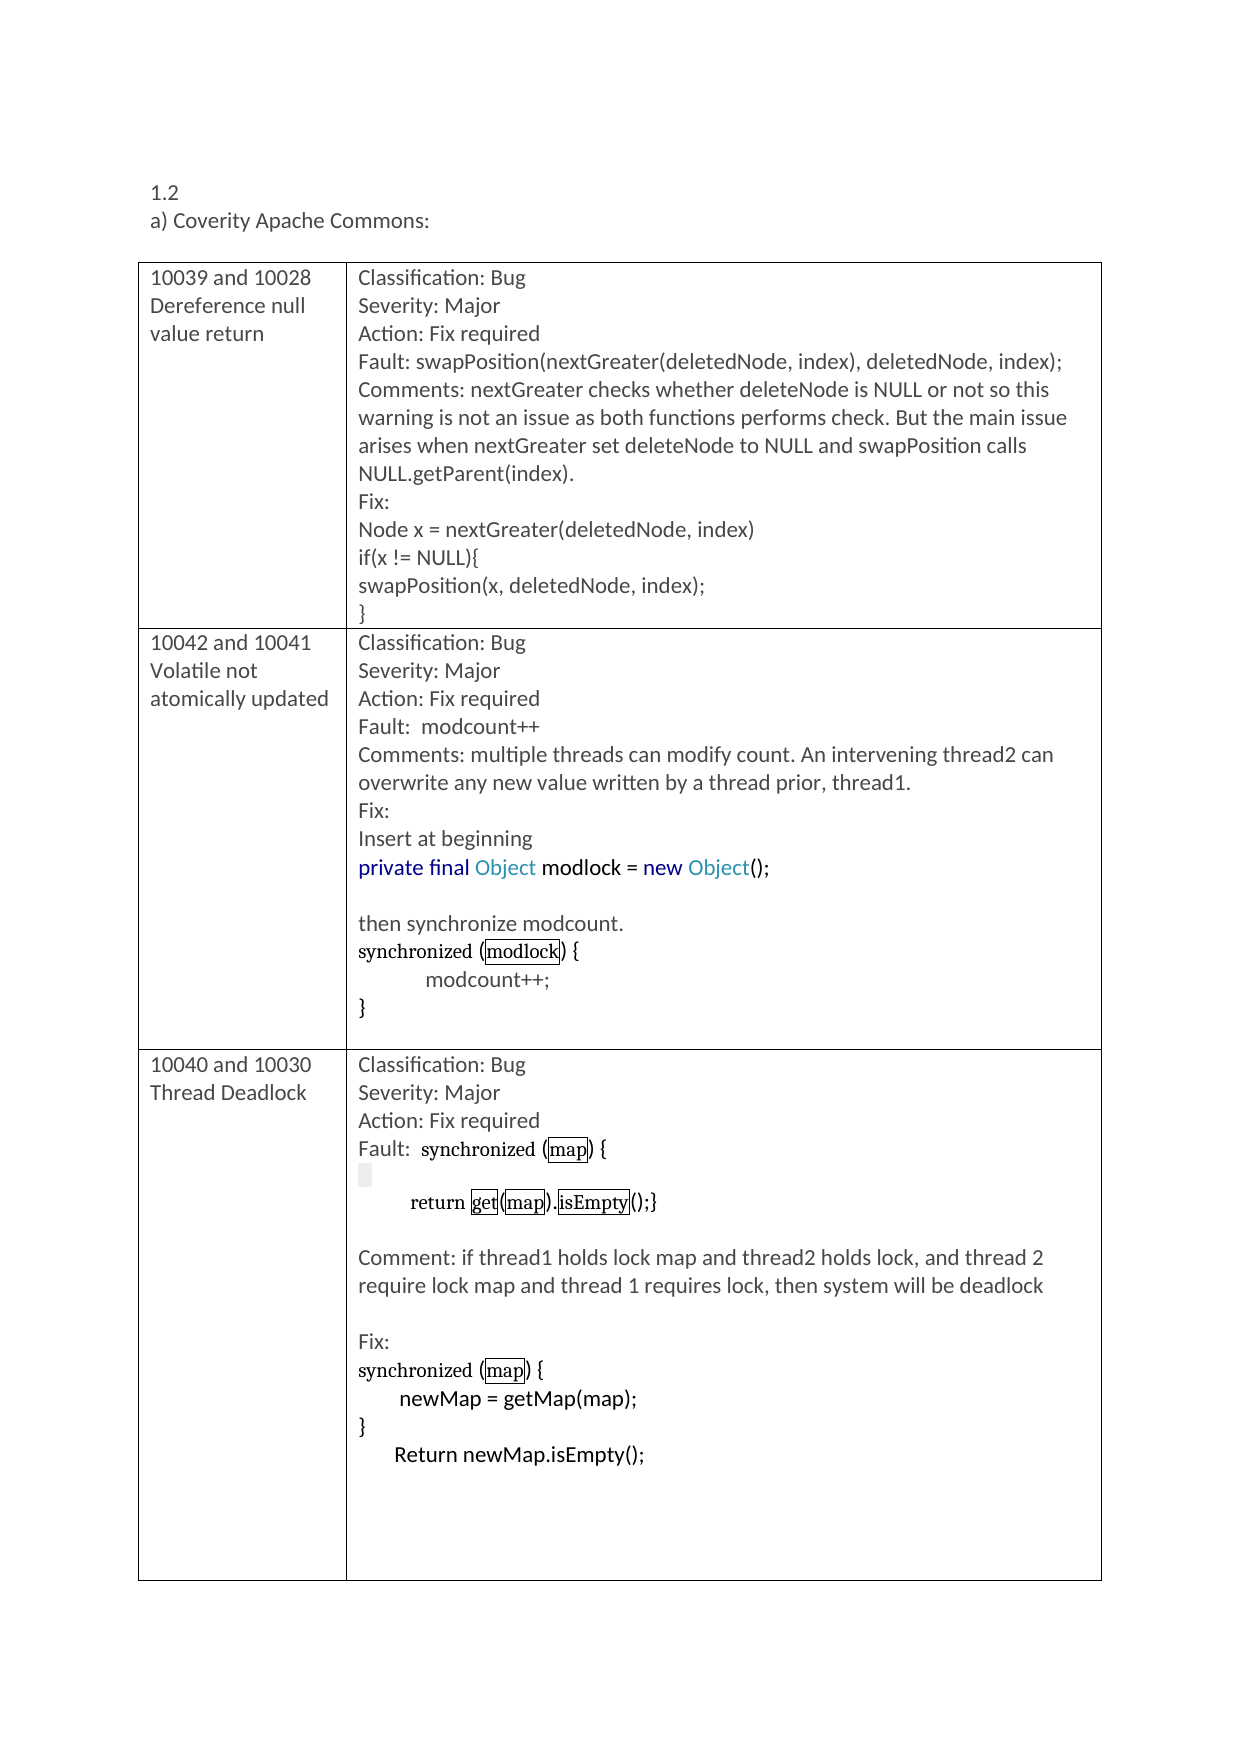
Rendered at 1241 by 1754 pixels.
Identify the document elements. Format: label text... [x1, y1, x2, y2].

text 1.2 [150, 178, 1090, 206]
text a) Coverity Apache Commons: [150, 206, 1090, 234]
table_cell Classification: Bug Severity: Major Action: Fix required Fault: modcount++ Comments: multiple threads can modify count. An intervening thread2 can overwrite any new value written by a thread prior, thread1. Fix: Insert at beginning private final Object modlock = new Object(); then synchronize modcount. synchronized (modlock) { modcount++; } [347, 629, 1101, 1049]
table_cell Classification: Bug Severity: Major Action: Fix required Fault: synchronized (map) { return get(map).isEmpty();} Comment: if thread1 holds lock map and thread2 holds lock, and thread 2 require lock map and thread 1 requires lock, then system will be deadlock Fix: synchronized (map) { newMap = getMap(map); } Return newMap.isEmpty(); [347, 1050, 1101, 1580]
table_header 10039 and 10028 Dereference null value return [139, 263, 346, 627]
table_cell 10040 and 10030 Thread Deadlock [139, 1050, 346, 1580]
table_cell 10042 and 10041 Volatile not atomically updated [139, 629, 346, 1049]
table_header Classification: Bug Severity: Major Action: Fix required Fault: swapPosition(nextGreater(deletedNode, index), deletedNode, index); Comments: nextGreater checks whether deleteNode is NULL or not so this warning is not an issue as both functions performs check. But the main issue arises when nextGreater set deleteNode to NULL and swapPosition calls NULL.getParent(index). Fix: Node x = nextGreater(deletedNode, index) if(x != NULL){ swapPosition(x, deletedNode, index); } [347, 263, 1101, 627]
